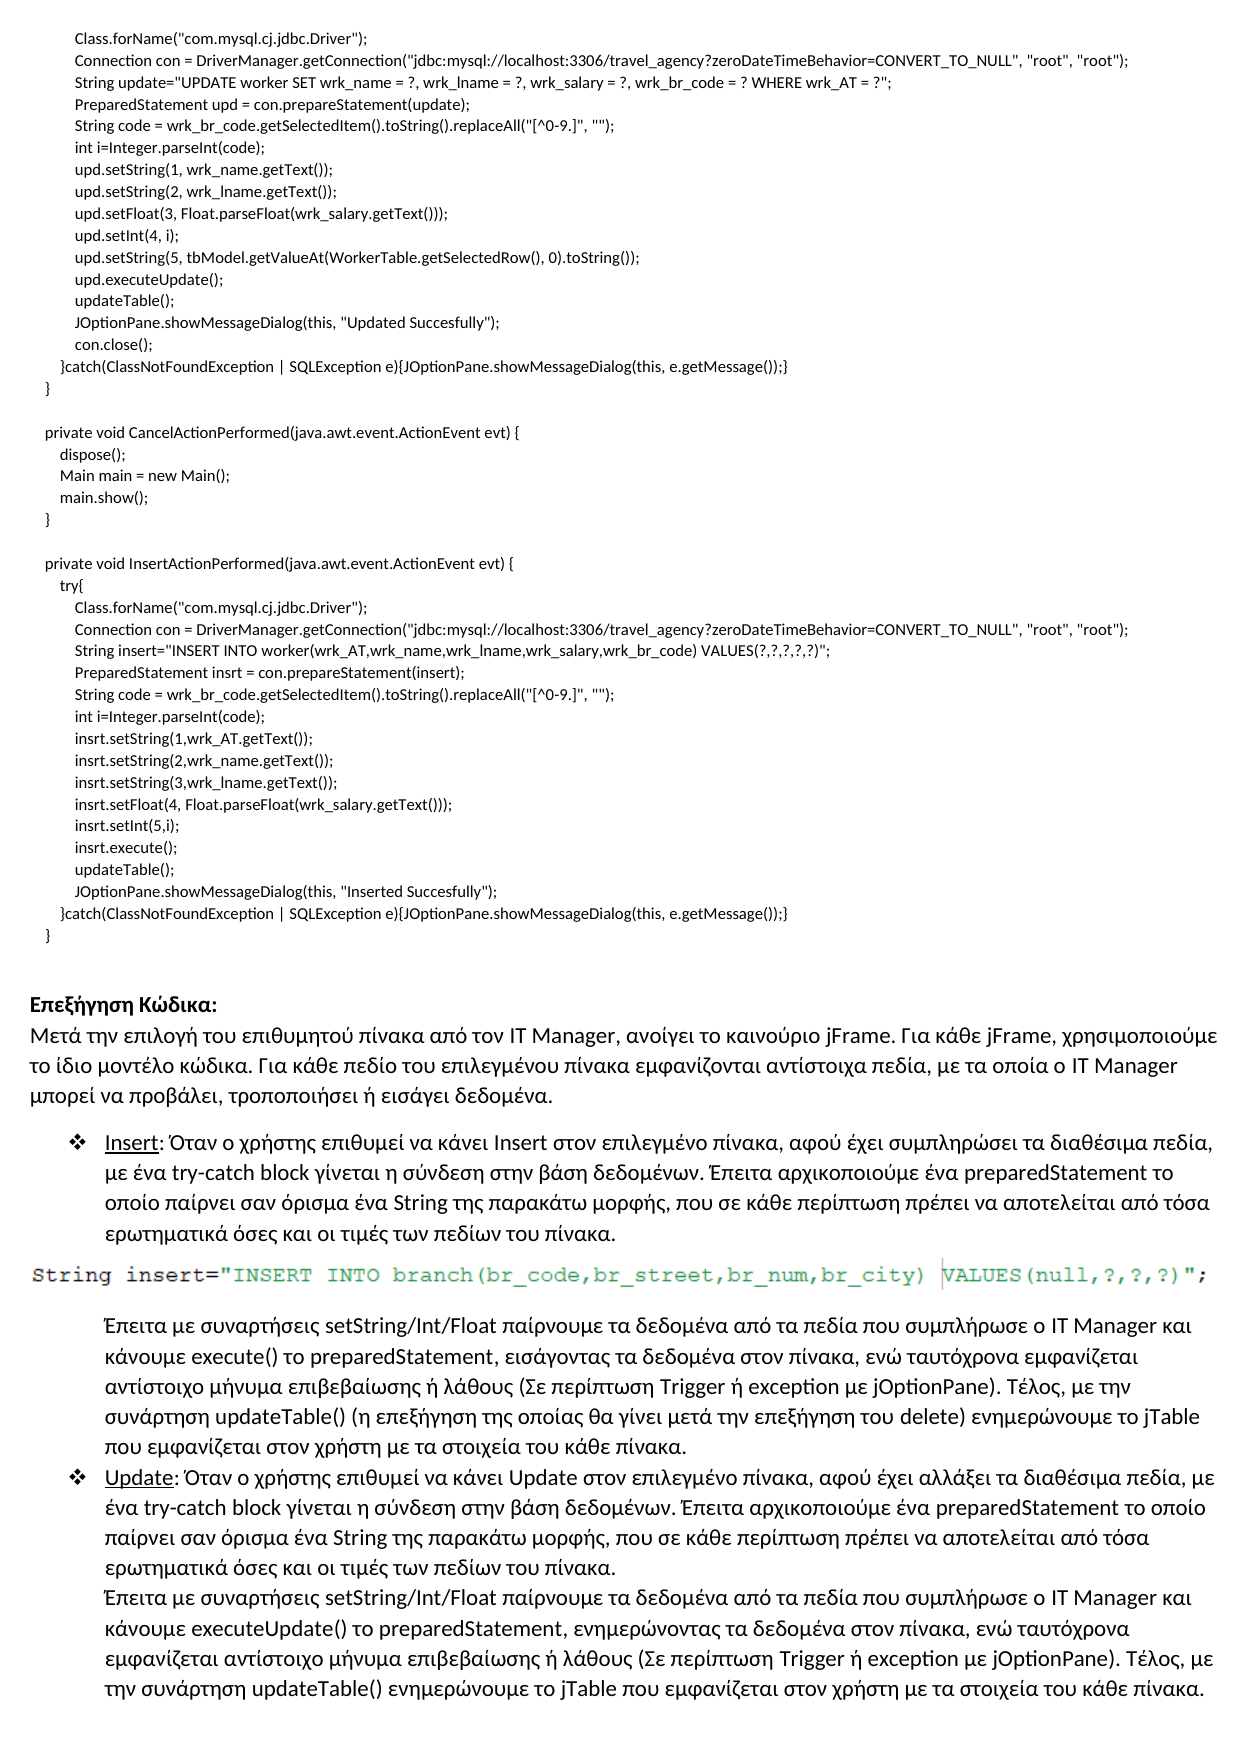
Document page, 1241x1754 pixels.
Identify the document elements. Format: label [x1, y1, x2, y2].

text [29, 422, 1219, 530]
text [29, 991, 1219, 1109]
picture [25, 1258, 1213, 1290]
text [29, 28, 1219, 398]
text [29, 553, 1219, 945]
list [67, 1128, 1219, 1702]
